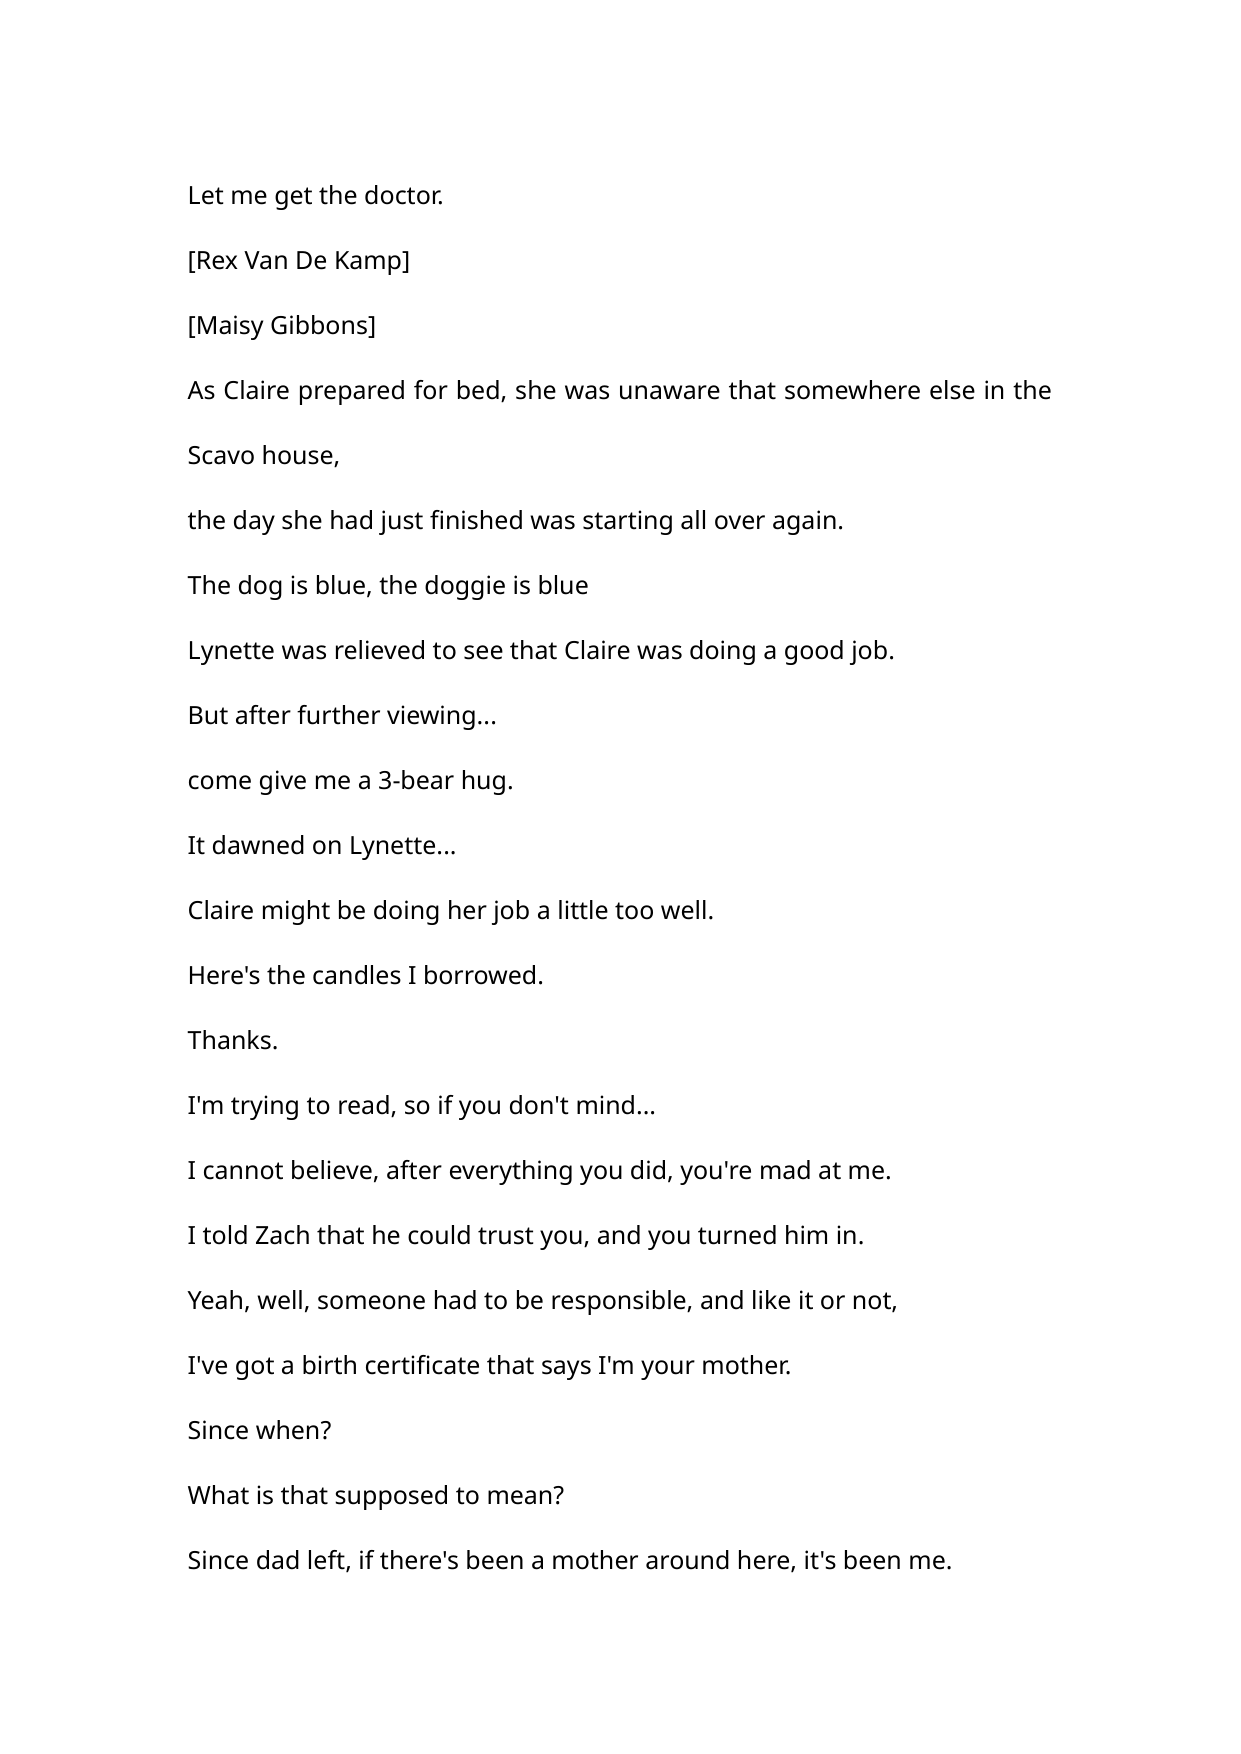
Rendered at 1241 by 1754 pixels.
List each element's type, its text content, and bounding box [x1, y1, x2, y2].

text Yeah, well, someone had to be responsible, and like it or not, [187, 1267, 1053, 1332]
text I told Zach that he could trust you, and you turned him in. [187, 1202, 1053, 1267]
text What is that supposed to mean? [187, 1462, 1053, 1527]
text But after further viewing... [187, 682, 1053, 747]
text the day she had just finished was starting all over again. [187, 487, 1053, 552]
text Lynette was relieved to see that Claire was doing a good job. [187, 617, 1053, 682]
text Claire might be doing her job a little too well. [187, 877, 1053, 942]
text [Maisy Gibbons] [187, 292, 1053, 357]
text As Claire prepared for bed, she was unaware that somewhere else in the Scavo house, [187, 357, 1053, 487]
text Let me get the doctor. [187, 162, 1053, 227]
text It dawned on Lynette... [187, 812, 1053, 877]
text come give me a 3-bear hug. [187, 747, 1053, 812]
text Since dad left, if there's been a mother around here, it's been me. [187, 1527, 1053, 1592]
text I've got a birth certificate that says I'm your mother. [187, 1332, 1053, 1397]
text The dog is blue, the doggie is blue [187, 552, 1053, 617]
text [Rex Van De Kamp] [187, 227, 1053, 292]
text Here's the candles I borrowed. [187, 942, 1053, 1007]
text I cannot believe, after everything you did, you're mad at me. [187, 1137, 1053, 1202]
text Thanks. [187, 1007, 1053, 1072]
text I'm trying to read, so if you don't mind... [187, 1072, 1053, 1137]
text Since when? [187, 1397, 1053, 1462]
